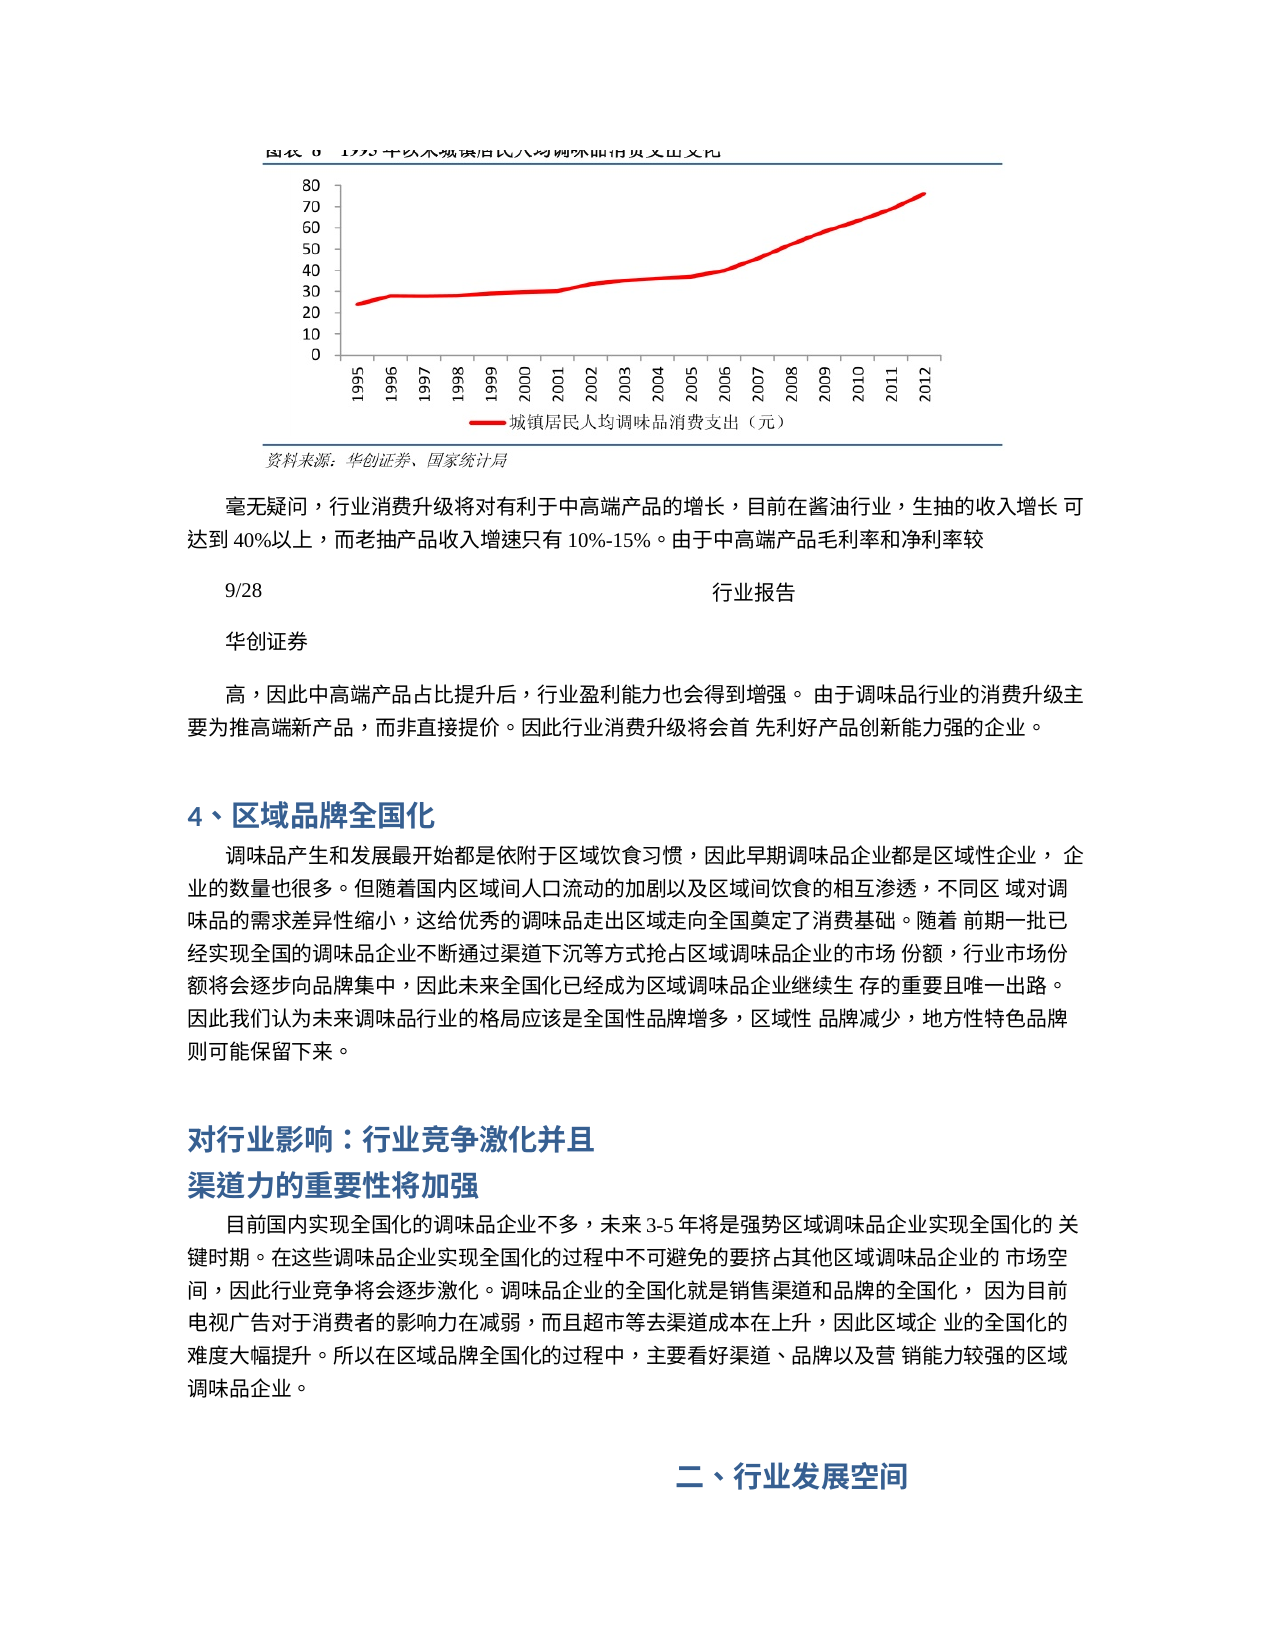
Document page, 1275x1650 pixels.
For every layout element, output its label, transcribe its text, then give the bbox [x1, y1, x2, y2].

text 行业报告 [675, 578, 1087, 607]
picture [262, 150, 1013, 470]
text 毫无疑问，行业消费升级将对有利于中高端产品的增长，目前在酱油行业，生抽的收入增长 可达到40%以上，而老抽产品收入增速只有10%-15%。由于中高端产品毛利率和净利率较 [187, 492, 1087, 553]
subtitle 二、行业发展空间 [675, 1456, 1087, 1496]
text 目前国内实现全国化的调味品企业不多，未来3-5年将是强势区域调味品企业实现全国化的 关键时期。在这些调味品企业实现全国化的过程中不可避免的要挤占其他区域调味品企业的 市场空间，因此行业竞争将会逐步激化。调味品企业的全国化就是销售渠道和品牌的全国化， 因为目前电视广告对于消费者的影响力在减弱，而且超市等去渠道成本在上升，因此区域企 业的全国化的难度大幅提升。所以在区域品牌全国化的过程中，主要看好渠道、品牌以及营 销能力较强的区域调味品企业。 [187, 1211, 1087, 1402]
text 调味品产生和发展最开始都是依附于区域饮食习惯，因此早期调味品企业都是区域性企业， 企业的数量也很多。但随着国内区域间人口流动的加剧以及区域间饮食的相互渗透，不同区 域对调味品的需求差异性缩小，这给优秀的调味品走出区域走向全国奠定了消费基础。随着 前期一批已经实现全国的调味品企业不断通过渠道下沉等方式抢占区域调味品企业的市场 份额，行业市场份额将会逐步向品牌集中，因此未来全国化已经成为区域调味品企业继续生 存的重要且唯一出路。因此我们认为未来调味品行业的格局应该是全国性品牌增多，区域性 品牌减少，地方性特色品牌则可能保留下来。 [187, 841, 1087, 1065]
text 高，因此中高端产品占比提升后，行业盈利能力也会得到增强。 由于调味品行业的消费升级主要为推高端新产品，而非直接提价。因此行业消费升级将会首 先利好产品创新能力强的企业。 [187, 680, 1087, 741]
text 9/28 [187, 578, 600, 602]
subtitle 4、区域品牌全国化 [187, 796, 600, 835]
text 华创证券 [187, 627, 600, 655]
subtitle 对行业影响：行业竞争激化并且渠道力的重要性将加强 [187, 1119, 600, 1205]
